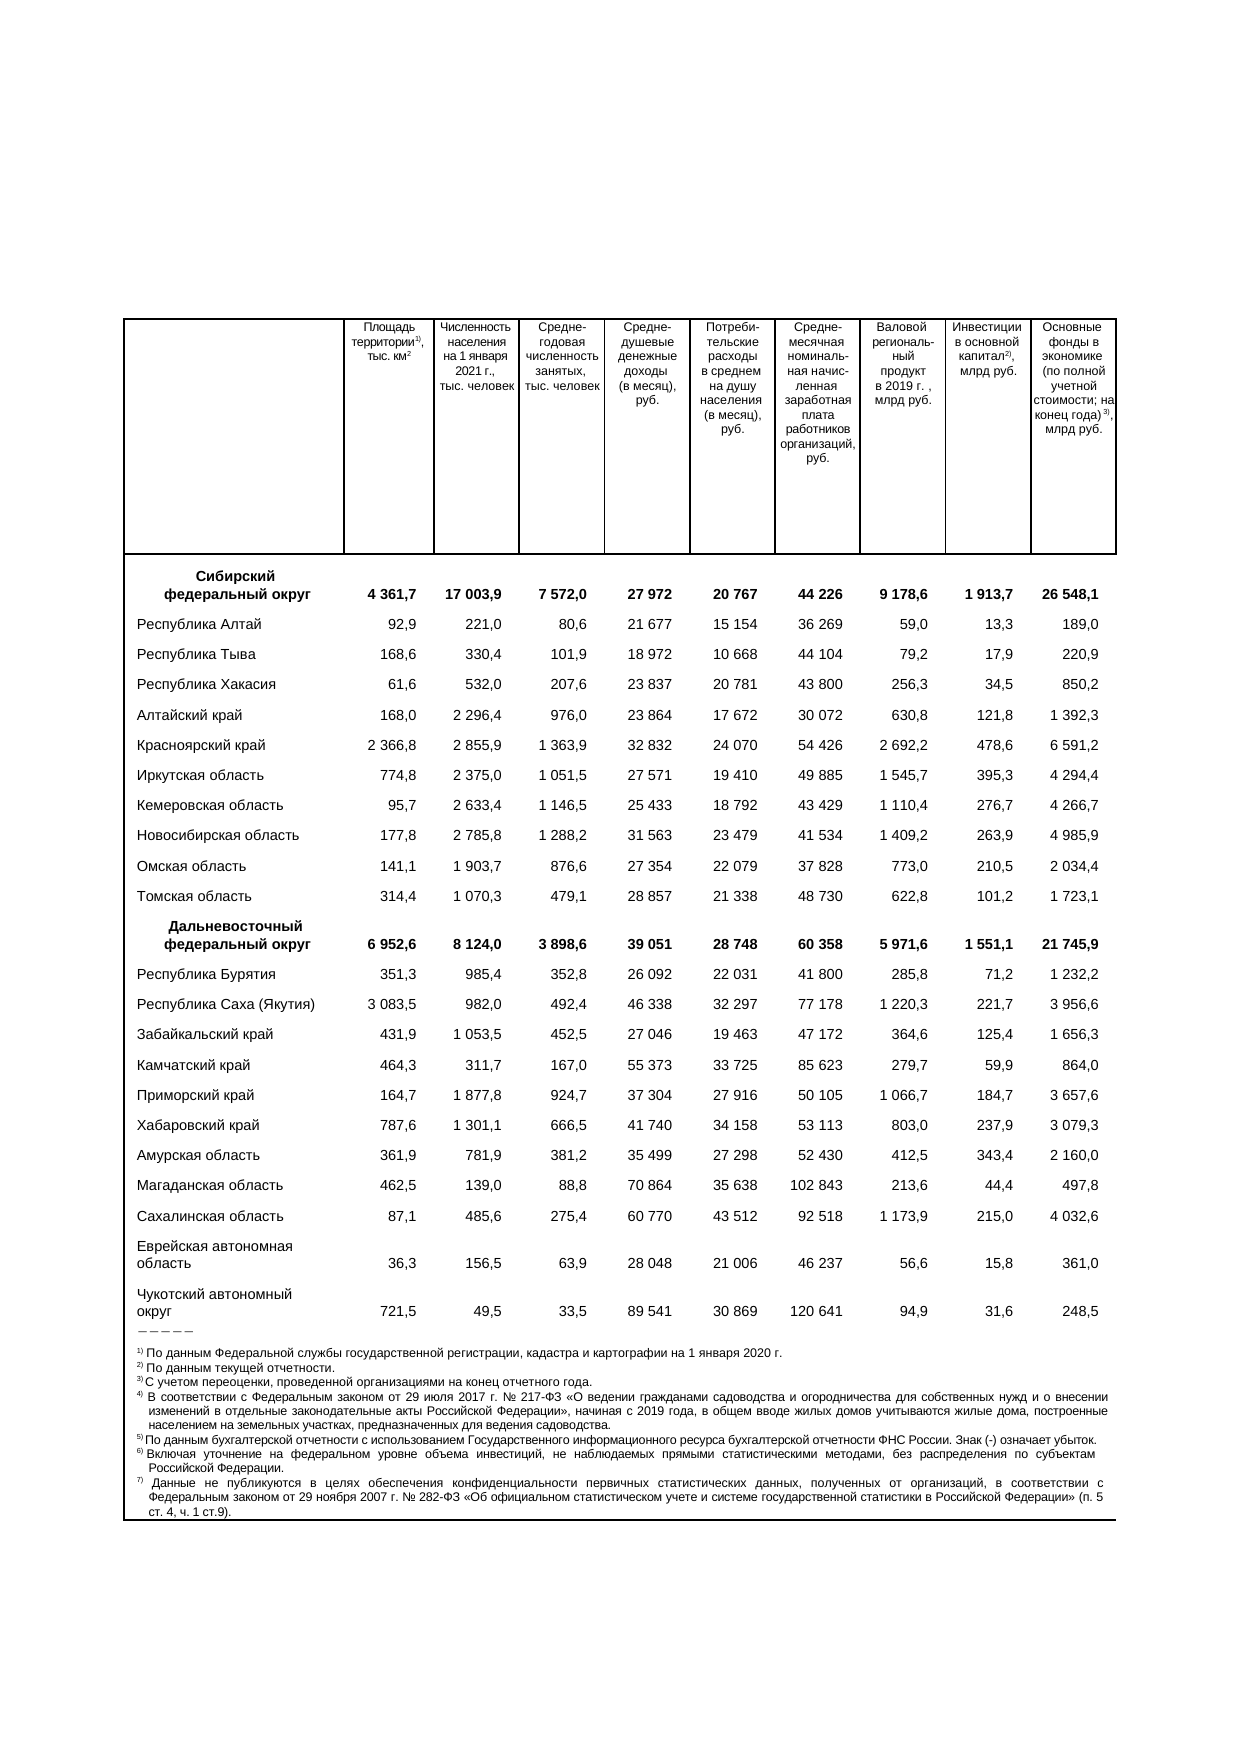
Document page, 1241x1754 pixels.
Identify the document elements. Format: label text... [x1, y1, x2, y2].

table_cell 19 463 [690, 1013, 775, 1043]
table_cell 189,0 [1031, 603, 1116, 633]
table_cell 28 857 [605, 875, 690, 905]
table_cell Амурская область [125, 1134, 344, 1164]
table_cell 1 363,9 [519, 724, 604, 754]
table_cell 7 572,0 [519, 555, 604, 603]
table_cell 79,2 [860, 633, 946, 663]
table_header Численность населения на 1 января 2021 г., тыс. человек [435, 320, 518, 553]
table_cell 28 048 [605, 1225, 690, 1272]
table_cell 27 916 [690, 1074, 775, 1104]
table_cell Республика Саха (Якутия) [125, 983, 344, 1013]
table_cell 89 541 [605, 1273, 690, 1320]
table_cell Магаданская область [125, 1164, 344, 1194]
table_cell 49 885 [775, 754, 860, 784]
table_cell 61,6 [344, 663, 434, 693]
table_cell 22 031 [690, 953, 775, 983]
table_cell 3 898,6 [519, 905, 604, 953]
table_cell 1 051,5 [519, 754, 604, 784]
table_cell 168,0 [344, 693, 434, 723]
table_cell 207,6 [519, 663, 604, 693]
table_cell 1 220,3 [860, 983, 946, 1013]
table_cell 36 269 [775, 603, 860, 633]
table_cell 44,4 [946, 1164, 1031, 1194]
table_cell 21 338 [690, 875, 775, 905]
table_cell 492,4 [519, 983, 604, 1013]
table_cell 141,1 [344, 844, 434, 874]
table_header [125, 320, 343, 553]
table_cell 2 785,8 [434, 814, 519, 844]
table_cell 3 079,3 [1031, 1104, 1116, 1134]
table_cell 3 956,6 [1031, 983, 1116, 1013]
table_cell 41 800 [775, 953, 860, 983]
table_cell 36,3 [344, 1225, 434, 1272]
table_cell 21 745,9 [1031, 905, 1116, 953]
table_cell Республика Тыва [125, 633, 344, 663]
table_cell 3 083,5 [344, 983, 434, 1013]
table_cell 18 792 [690, 784, 775, 814]
table_cell Камчатский край [125, 1043, 344, 1073]
table_cell 31 563 [605, 814, 690, 844]
table_cell 9 178,6 [860, 555, 946, 603]
table_cell 32 297 [690, 983, 775, 1013]
table_cell 2 375,0 [434, 754, 519, 784]
table_cell Сахалинская область [125, 1194, 344, 1224]
table_cell 781,9 [434, 1134, 519, 1164]
table_cell 721,5 [344, 1273, 434, 1320]
table_cell 1 070,3 [434, 875, 519, 905]
table_cell 17 003,9 [434, 555, 519, 603]
table_cell 1 392,3 [1031, 693, 1116, 723]
table_cell 87,1 [344, 1194, 434, 1224]
table_cell 361,9 [344, 1134, 434, 1164]
table_cell 92,9 [344, 603, 434, 633]
table_cell 27 571 [605, 754, 690, 784]
table_cell 168,6 [344, 633, 434, 663]
table_cell 622,8 [860, 875, 946, 905]
table_cell 452,5 [519, 1013, 604, 1043]
table_cell 2 692,2 [860, 724, 946, 754]
table_cell 21 006 [690, 1225, 775, 1272]
table_cell 48 730 [775, 875, 860, 905]
table_cell 532,0 [434, 663, 519, 693]
table_cell 27 354 [605, 844, 690, 874]
table_cell 275,4 [519, 1194, 604, 1224]
table_cell Новосибирская область [125, 814, 344, 844]
table_cell 285,8 [860, 953, 946, 983]
table_cell 37 828 [775, 844, 860, 874]
table_cell 27 046 [605, 1013, 690, 1043]
table_cell 156,5 [434, 1225, 519, 1272]
table_cell 63,9 [519, 1225, 604, 1272]
table_cell 95,7 [344, 784, 434, 814]
table_cell 20 767 [690, 555, 775, 603]
table_cell 19 410 [690, 754, 775, 784]
table_cell 1 066,7 [860, 1074, 946, 1104]
table_cell 26 548,1 [1031, 555, 1116, 603]
table_cell 23 479 [690, 814, 775, 844]
table_cell 53 113 [775, 1104, 860, 1134]
table_cell 6 591,2 [1031, 724, 1116, 754]
table_cell 43 429 [775, 784, 860, 814]
table_cell 52 430 [775, 1134, 860, 1164]
table_cell 864,0 [1031, 1043, 1116, 1073]
table_cell 125,4 [946, 1013, 1031, 1043]
table_cell Республика Алтай [125, 603, 344, 633]
table_cell 50 105 [775, 1074, 860, 1104]
table_cell 4 361,7 [344, 555, 434, 603]
table_cell Красноярский край [125, 724, 344, 754]
table_cell 60 358 [775, 905, 860, 953]
table_header Средне- годовая численность занятых, тыс. человек [520, 320, 604, 553]
table_cell 279,7 [860, 1043, 946, 1073]
table_cell 27 298 [690, 1134, 775, 1164]
table_cell 164,7 [344, 1074, 434, 1104]
table_cell Приморский край [125, 1074, 344, 1104]
table_cell 8 124,0 [434, 905, 519, 953]
table_cell 184,7 [946, 1074, 1031, 1104]
table_cell 1 913,7 [946, 555, 1031, 603]
table_cell 1 903,7 [434, 844, 519, 874]
table_cell 1 545,7 [860, 754, 946, 784]
table_cell 1 551,1 [946, 905, 1031, 953]
table_cell Еврейская автономная область [125, 1225, 344, 1272]
table_cell 28 748 [690, 905, 775, 953]
table_cell 33,5 [519, 1273, 604, 1320]
table_header Потреби- тельские расходы в среднем на душу населения (в месяц), руб. [691, 320, 774, 553]
table_cell 35 499 [605, 1134, 690, 1164]
table_cell 21 677 [605, 603, 690, 633]
table_cell 361,0 [1031, 1225, 1116, 1272]
table_cell 352,8 [519, 953, 604, 983]
table_cell 221,7 [946, 983, 1031, 1013]
table_cell 15,8 [946, 1225, 1031, 1272]
table_header Инвестиции в основной капитал2), млрд руб. [946, 320, 1030, 553]
table_cell [125, 1320, 1116, 1519]
table_cell Хабаровский край [125, 1104, 344, 1134]
table_cell Республика Бурятия [125, 953, 344, 983]
table_cell 4 985,9 [1031, 814, 1116, 844]
table_cell 13,3 [946, 603, 1031, 633]
table_cell Дальневосточный федеральный округ [125, 905, 344, 953]
table_cell 464,3 [344, 1043, 434, 1073]
table_cell 497,8 [1031, 1164, 1116, 1194]
table_cell 37 304 [605, 1074, 690, 1104]
table_cell 101,2 [946, 875, 1031, 905]
table_cell 59,9 [946, 1043, 1031, 1073]
table_cell 41 740 [605, 1104, 690, 1134]
table_cell 221,0 [434, 603, 519, 633]
table_cell 1 877,8 [434, 1074, 519, 1104]
table_cell 44 104 [775, 633, 860, 663]
table_cell 41 534 [775, 814, 860, 844]
table_cell 35 638 [690, 1164, 775, 1194]
table_cell 478,6 [946, 724, 1031, 754]
table_cell Забайкальский край [125, 1013, 344, 1043]
table_cell 774,8 [344, 754, 434, 784]
table_cell 1 656,3 [1031, 1013, 1116, 1043]
table_cell 2 034,4 [1031, 844, 1116, 874]
table_cell 985,4 [434, 953, 519, 983]
table_cell 24 070 [690, 724, 775, 754]
table_cell 139,0 [434, 1164, 519, 1194]
table_cell 1 053,5 [434, 1013, 519, 1043]
table_cell Чукотский автономный округ [125, 1273, 344, 1320]
table_cell 215,0 [946, 1194, 1031, 1224]
table_cell Омская область [125, 844, 344, 874]
table_cell 177,8 [344, 814, 434, 844]
table_cell 850,2 [1031, 663, 1116, 693]
table_cell 1 301,1 [434, 1104, 519, 1134]
table_cell 120 641 [775, 1273, 860, 1320]
table_cell 1 232,2 [1031, 953, 1116, 983]
table_cell 32 832 [605, 724, 690, 754]
table_cell 395,3 [946, 754, 1031, 784]
table_cell Иркутская область [125, 754, 344, 784]
table_cell 49,5 [434, 1273, 519, 1320]
table_cell 167,0 [519, 1043, 604, 1073]
table_cell 220,9 [1031, 633, 1116, 663]
table_cell 15 154 [690, 603, 775, 633]
table_cell 71,2 [946, 953, 1031, 983]
table_cell 2 855,9 [434, 724, 519, 754]
table_cell 381,2 [519, 1134, 604, 1164]
table_cell 3 657,6 [1031, 1074, 1116, 1104]
table_cell 330,4 [434, 633, 519, 663]
table_cell 2 633,4 [434, 784, 519, 814]
table_cell 2 160,0 [1031, 1134, 1116, 1164]
table_cell 4 266,7 [1031, 784, 1116, 814]
table_cell 213,6 [860, 1164, 946, 1194]
table_cell Сибирский федеральный округ [125, 555, 344, 603]
table_cell Томская область [125, 875, 344, 905]
table_cell 412,5 [860, 1134, 946, 1164]
table_cell 976,0 [519, 693, 604, 723]
table_cell 77 178 [775, 983, 860, 1013]
table_cell 666,5 [519, 1104, 604, 1134]
table_cell 30 869 [690, 1273, 775, 1320]
table_cell 479,1 [519, 875, 604, 905]
table_cell 1 409,2 [860, 814, 946, 844]
table_header Валовой региональ- ный продукт в 2019 г. , млрд руб. [861, 320, 945, 553]
table_cell 248,5 [1031, 1273, 1116, 1320]
table_cell 462,5 [344, 1164, 434, 1194]
table_cell 46 338 [605, 983, 690, 1013]
table_cell 22 079 [690, 844, 775, 874]
table_cell 25 433 [605, 784, 690, 814]
table_cell 1 723,1 [1031, 875, 1116, 905]
table_cell 59,0 [860, 603, 946, 633]
table_cell 46 237 [775, 1225, 860, 1272]
table_cell 1 288,2 [519, 814, 604, 844]
table_cell 982,0 [434, 983, 519, 1013]
table_cell 43 800 [775, 663, 860, 693]
table_cell 30 072 [775, 693, 860, 723]
table_cell 803,0 [860, 1104, 946, 1134]
table_cell 2 366,8 [344, 724, 434, 754]
table_cell 102 843 [775, 1164, 860, 1194]
table_cell 311,7 [434, 1043, 519, 1073]
table_cell 10 668 [690, 633, 775, 663]
table_cell 924,7 [519, 1074, 604, 1104]
table_cell 39 051 [605, 905, 690, 953]
table_header Средне- душевые денежные доходы (в месяц), руб. [605, 320, 689, 553]
table_header Основные фонды в экономике (по полной учетной стоимости; на конец года) 3), млрд руб. [1032, 320, 1115, 553]
table_cell 33 725 [690, 1043, 775, 1073]
table_cell 876,6 [519, 844, 604, 874]
table_cell 70 864 [605, 1164, 690, 1194]
table_cell 485,6 [434, 1194, 519, 1224]
table_cell 5 971,6 [860, 905, 946, 953]
table_cell 80,6 [519, 603, 604, 633]
table_header Площадь территории1), тыс. км2 [345, 320, 433, 553]
table_cell 351,3 [344, 953, 434, 983]
table_cell 44 226 [775, 555, 860, 603]
table_cell 26 092 [605, 953, 690, 983]
table_cell 23 837 [605, 663, 690, 693]
table_cell 787,6 [344, 1104, 434, 1134]
table_cell 121,8 [946, 693, 1031, 723]
table_cell 343,4 [946, 1134, 1031, 1164]
table_cell 47 172 [775, 1013, 860, 1043]
table_cell 56,6 [860, 1225, 946, 1272]
table_cell 4 294,4 [1031, 754, 1116, 784]
table_cell 630,8 [860, 693, 946, 723]
table_cell 6 952,6 [344, 905, 434, 953]
table_cell 17,9 [946, 633, 1031, 663]
table_cell 237,9 [946, 1104, 1031, 1134]
table_cell 88,8 [519, 1164, 604, 1194]
table_cell Алтайский край [125, 693, 344, 723]
table_cell 101,9 [519, 633, 604, 663]
table_cell 1 110,4 [860, 784, 946, 814]
table_cell 60 770 [605, 1194, 690, 1224]
table_cell 364,6 [860, 1013, 946, 1043]
table_cell 54 426 [775, 724, 860, 754]
table_cell 94,9 [860, 1273, 946, 1320]
table_header Средне- месячная номиналь- ная начис- ленная заработная плата работников организаций, руб. [776, 320, 859, 553]
table_cell 55 373 [605, 1043, 690, 1073]
table_cell 4 032,6 [1031, 1194, 1116, 1224]
table_cell 276,7 [946, 784, 1031, 814]
table_cell 1 146,5 [519, 784, 604, 814]
table_cell 1 173,9 [860, 1194, 946, 1224]
table_cell 27 972 [605, 555, 690, 603]
table_cell 256,3 [860, 663, 946, 693]
table_cell 23 864 [605, 693, 690, 723]
table_cell 2 296,4 [434, 693, 519, 723]
table_cell 17 672 [690, 693, 775, 723]
table_cell 34,5 [946, 663, 1031, 693]
table_cell 263,9 [946, 814, 1031, 844]
table_cell 43 512 [690, 1194, 775, 1224]
table_cell 18 972 [605, 633, 690, 663]
table_cell 314,4 [344, 875, 434, 905]
table_cell 773,0 [860, 844, 946, 874]
table_cell 85 623 [775, 1043, 860, 1073]
table_cell 34 158 [690, 1104, 775, 1134]
table_cell 31,6 [946, 1273, 1031, 1320]
table_cell Республика Хакасия [125, 663, 344, 693]
table_cell 20 781 [690, 663, 775, 693]
table_cell 210,5 [946, 844, 1031, 874]
table_cell 92 518 [775, 1194, 860, 1224]
table_cell 431,9 [344, 1013, 434, 1043]
table_cell Кемеровская область [125, 784, 344, 814]
